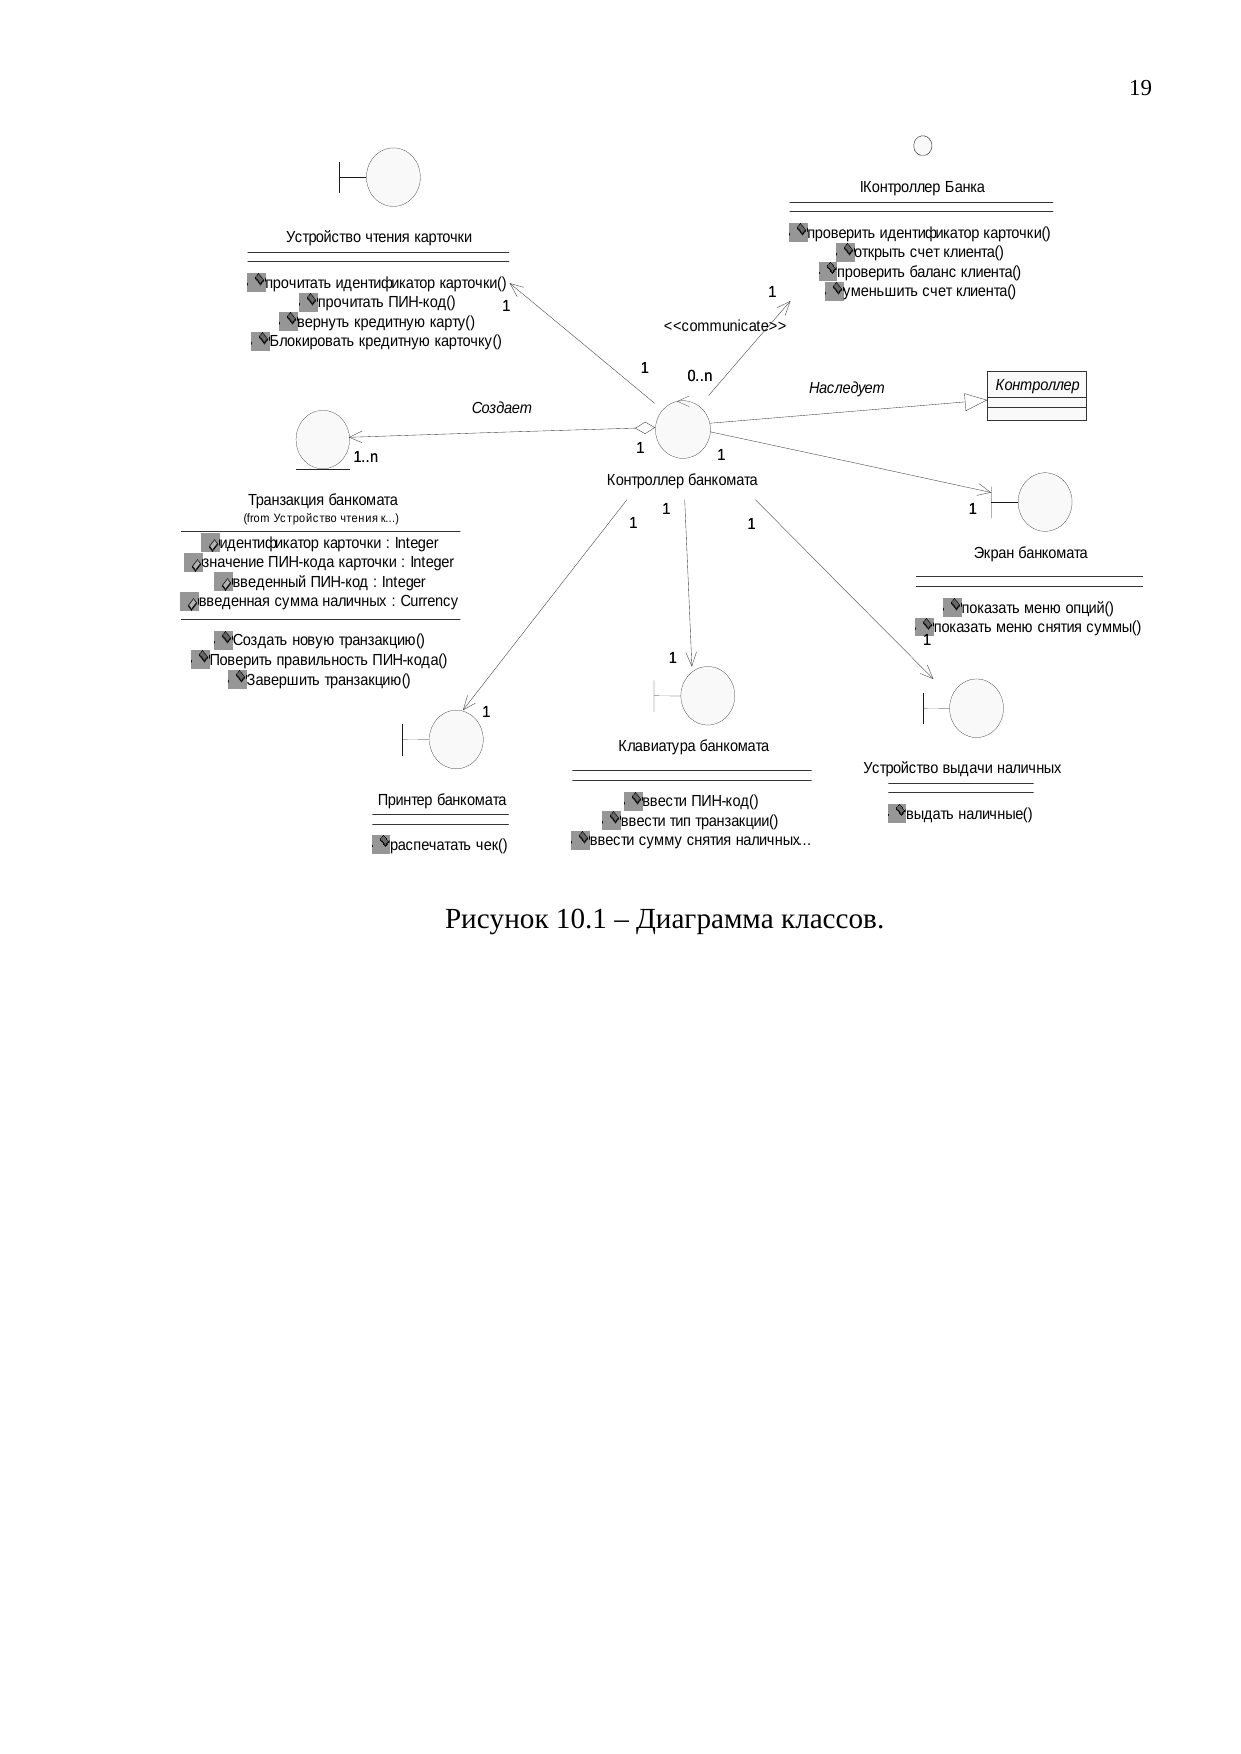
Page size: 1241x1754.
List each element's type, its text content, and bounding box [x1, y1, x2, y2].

text Рисунок 10.1 – Диаграмма классов. [177, 902, 1152, 935]
